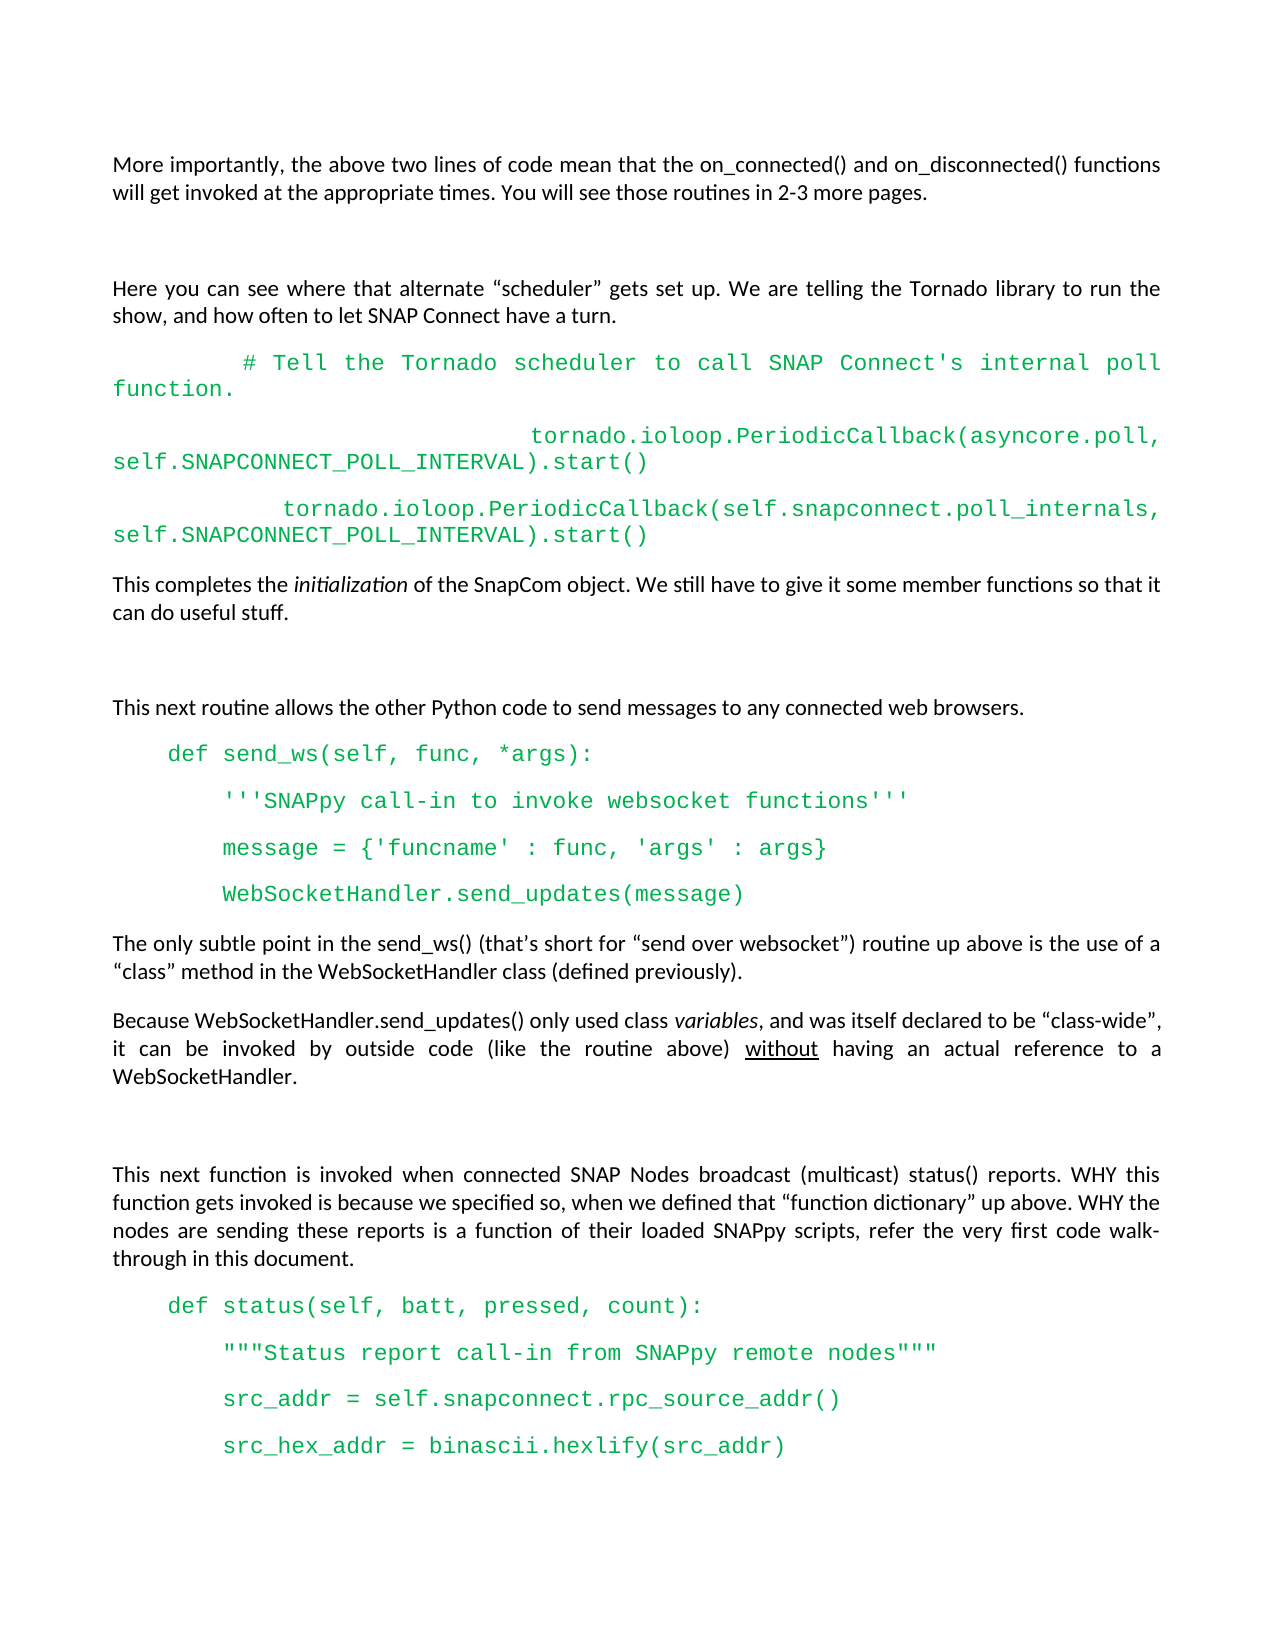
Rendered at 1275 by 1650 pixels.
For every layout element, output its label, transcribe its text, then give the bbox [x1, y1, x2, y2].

text tornado.ioloop.PeriodicCallback(self.snapconnect.poll_internals, self.SNAPCONNECT_POLL_INTERVAL).start() [112, 497, 1162, 549]
text def send_ws(self, func, *args): [112, 742, 1162, 768]
text tornado.ioloop.PeriodicCallback(asyncore.poll, self.SNAPCONNECT_POLL_INTERVAL).start() [112, 424, 1162, 476]
text message = {'funcname' : func, 'args' : args} [112, 836, 1162, 862]
text def status(self, batt, pressed, count): [112, 1294, 1162, 1320]
text Here you can see where that alternate “scheduler” gets set up. We are telling the Tornado library to run the show, and how often to let SNAP Connect have a turn. [112, 274, 1162, 331]
text The only subtle point in the send_ws() (that’s short for “send over websocket”) routine up above is the use of a “class” method in the WebSocketHandler class (defined previously). [112, 929, 1162, 985]
text More importantly, the above two lines of code mean that the on_connected() and on_disconnected() functions will get invoked at the appropriate times. You will see those routines in 2-3 more pages. [112, 150, 1162, 206]
text # Tell the Tornado scheduler to call SNAP Connect's internal poll function. [112, 352, 1162, 403]
text """Status report call-in from SNAPpy remote nodes""" [112, 1341, 1162, 1367]
text '''SNAPpy call-in to invoke websocket functions''' [112, 789, 1162, 815]
text This completes the initialization of the SnapCom object. We still have to give it some member functions so that it can do useful stuff. [112, 570, 1162, 626]
text Because WebSocketHandler.send_updates() only used class variables, and was itself declared to be “class-wide”, it can be invoked by outside code (like the routine above) without having an actual reference to a WebSocketHandler. [112, 1006, 1162, 1090]
text This next function is invoked when connected SNAP Nodes broadcast (multicast) status() reports. WHY this function gets invoked is because we specified so, when we defined that “function dictionary” up above. WHY the nodes are sending these reports is a function of their loaded SNAPpy scripts, refer the very first code walk-through in this document. [112, 1160, 1162, 1273]
text This next routine allows the other Python code to send messages to any connected web browsers. [112, 693, 1162, 721]
text src_addr = self.snapconnect.rpc_source_addr() [112, 1388, 1162, 1413]
text WebSocketHandler.send_updates(message) [112, 883, 1162, 908]
text src_hex_addr = binascii.hexlify(src_addr) [112, 1434, 1162, 1460]
